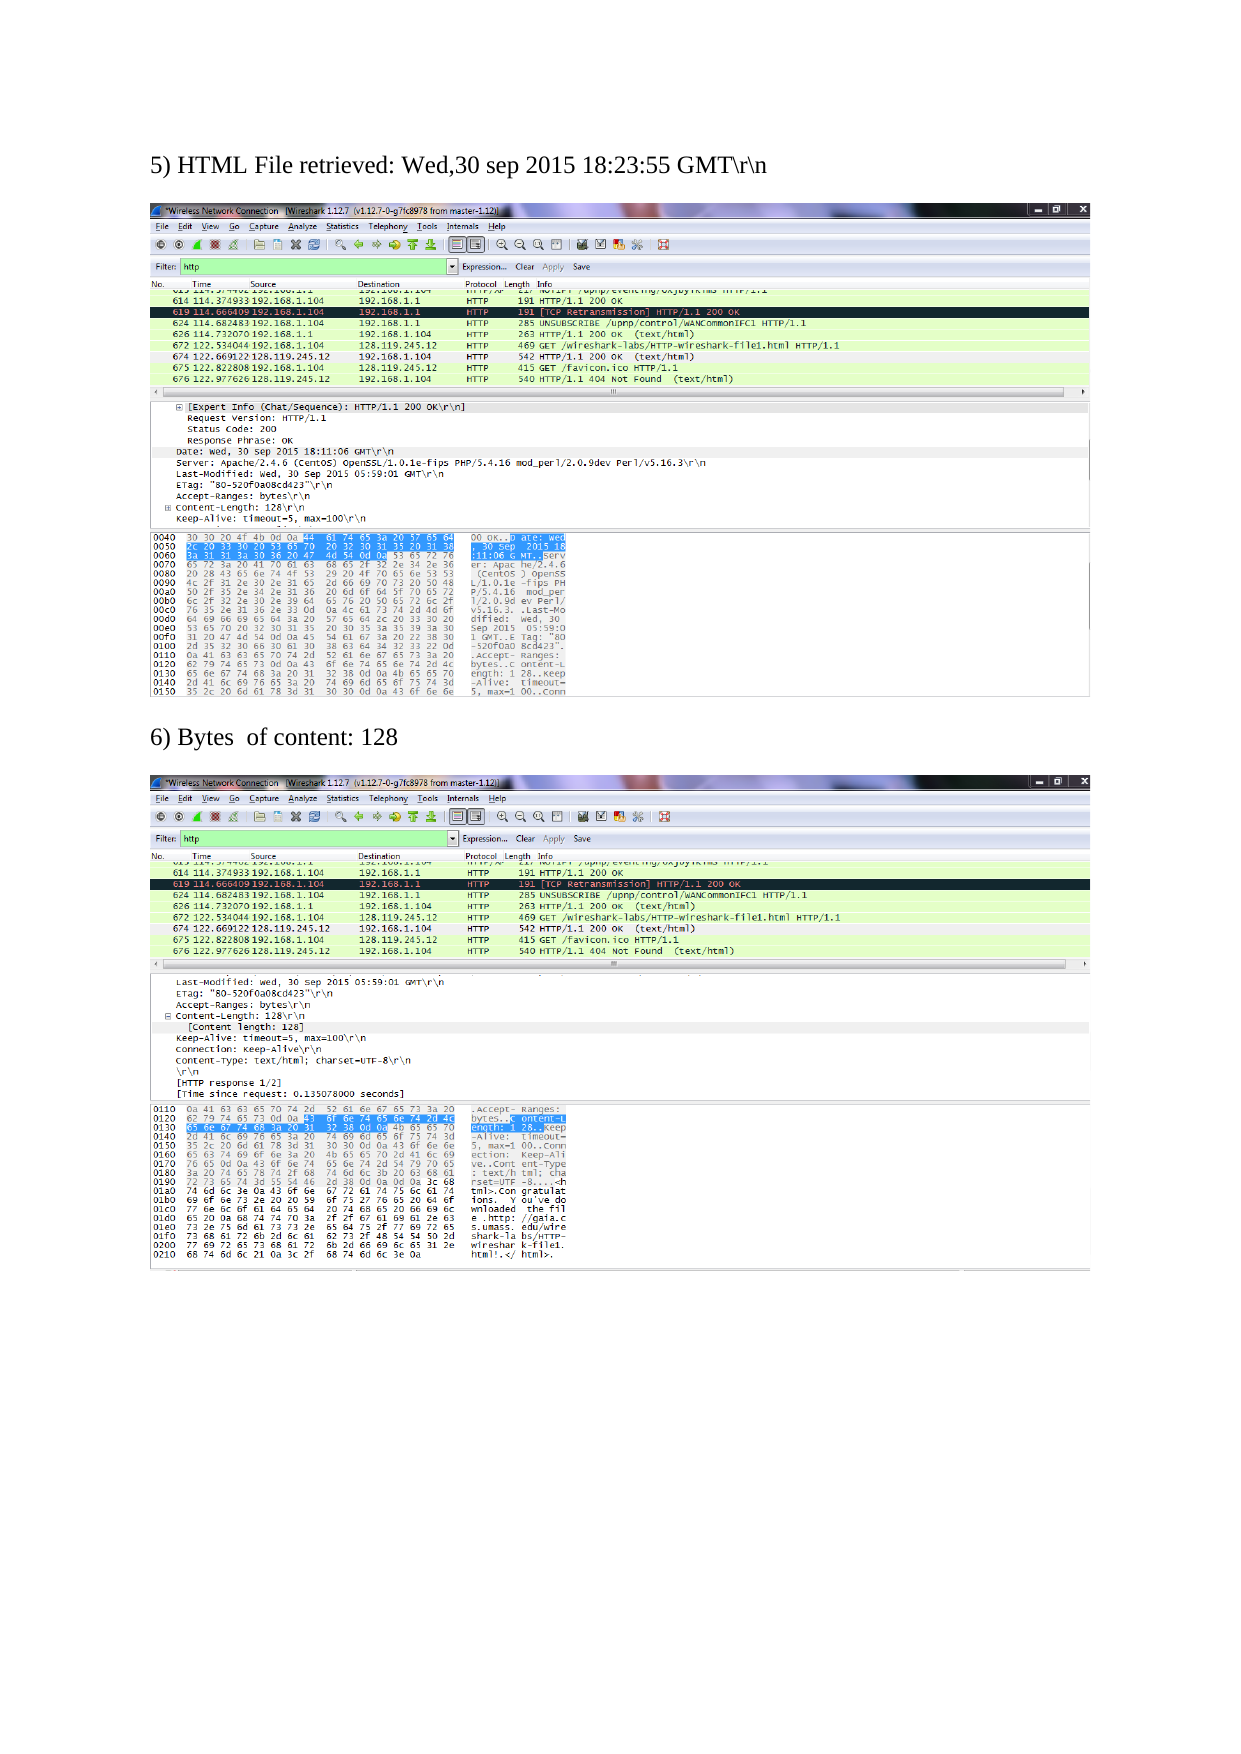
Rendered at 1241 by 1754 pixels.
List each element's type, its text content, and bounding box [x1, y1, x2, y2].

text 5) HTML File retrieved: Wed,30 sep 2015 18:23:55 GMT\r\n [150, 150, 1090, 179]
picture [150, 775, 1091, 1271]
text 6) Bytes of content: 128 [150, 722, 1090, 750]
picture [150, 203, 1091, 697]
